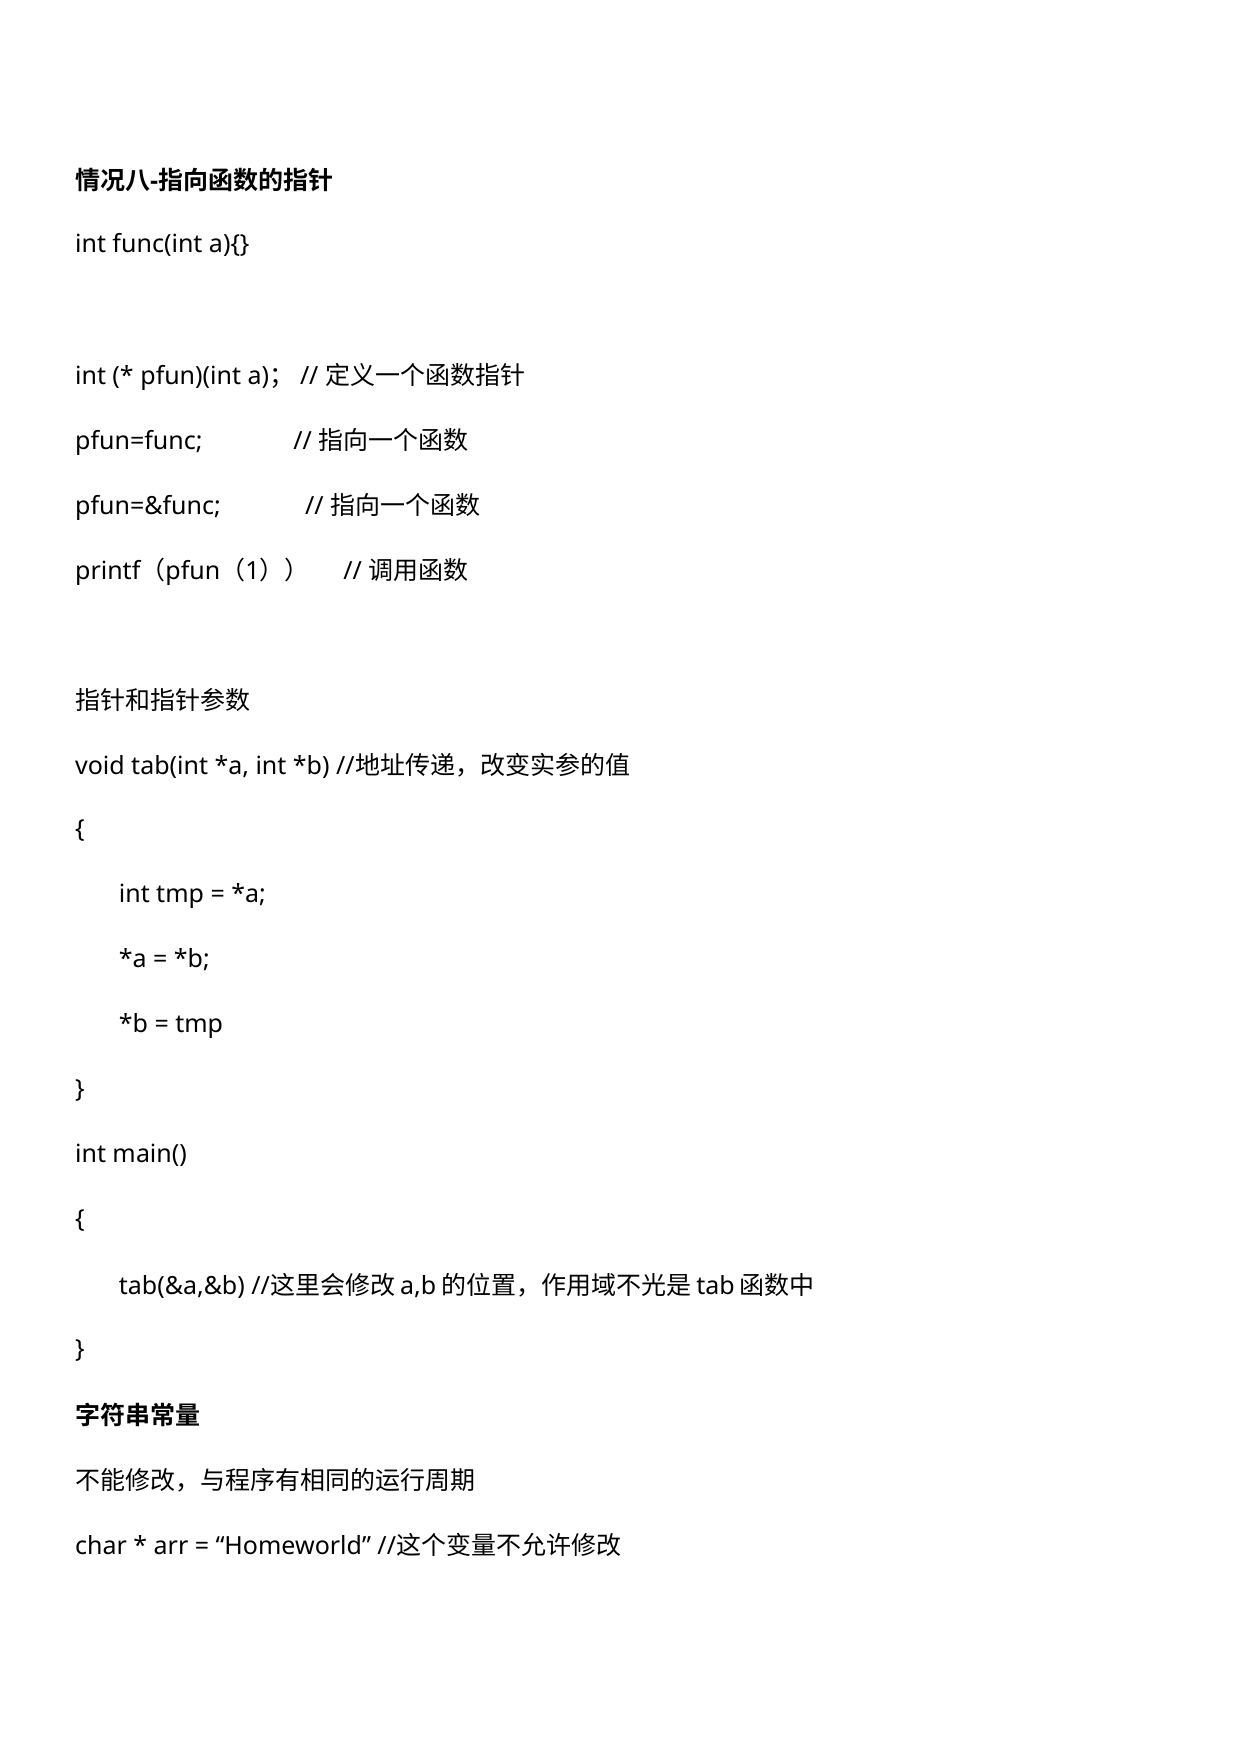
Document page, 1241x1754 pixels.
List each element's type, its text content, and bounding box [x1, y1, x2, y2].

text 不能修改，与程序有相同的运行周期 [75, 1446, 1165, 1511]
text pfun=&func; // 指向一个函数 [75, 471, 1165, 536]
text 情况八-指向函数的指针 [75, 146, 1165, 211]
text 字符串常量 [75, 1381, 1165, 1446]
text int (* pfun)(int a)； // 定义一个函数指针 [75, 341, 1165, 406]
text pfun=func; // 指向一个函数 [75, 406, 1165, 471]
text *b = tmp [75, 991, 1165, 1056]
text char * arr = “Homeworld” //这个变量不允许修改 [75, 1511, 1165, 1576]
text void tab(int *a, int *b) //地址传递，改变实参的值 [75, 731, 1165, 796]
text { [75, 1186, 1165, 1251]
text 指针和指针参数 [75, 666, 1165, 731]
text *a = *b; [75, 926, 1165, 991]
text { [75, 796, 1165, 861]
text int tmp = *a; [75, 861, 1165, 926]
text tab(&a,&b) //这里会修改a,b的位置，作用域不光是tab函数中 [75, 1251, 1165, 1316]
text int main() [75, 1121, 1165, 1186]
text printf（pfun（1）） // 调用函数 [75, 536, 1165, 601]
text } [75, 1316, 1165, 1381]
text int func(int a){} [75, 211, 1165, 276]
text } [75, 1056, 1165, 1121]
